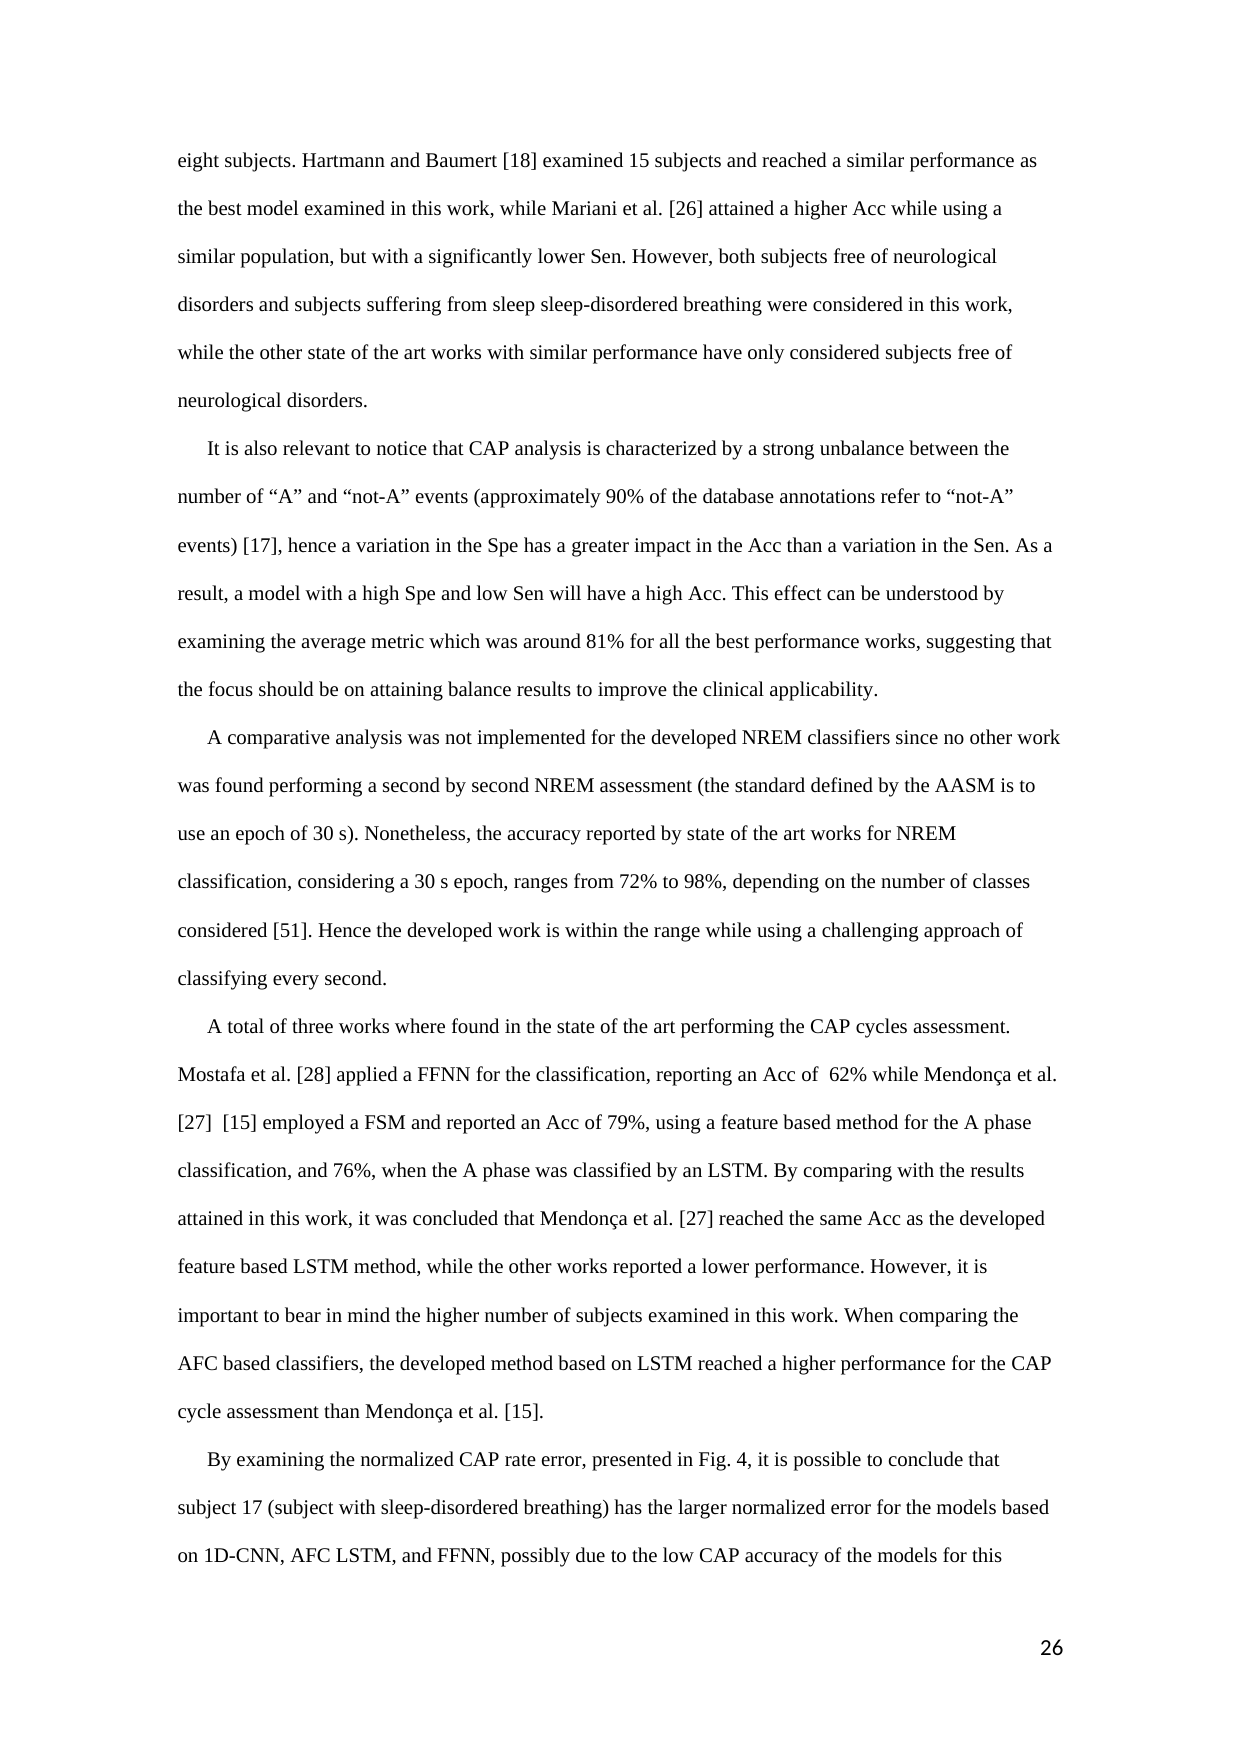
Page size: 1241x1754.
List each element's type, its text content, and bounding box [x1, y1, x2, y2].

text A comparative analysis was not implemented for the developed NREM classifiers since no other work was found performing a second by second NREM assessment (the standard defined by the AASM is to use an epoch of 30 s). Nonetheless, the accuracy reported by state of the art works for NREM classification, considering a 30 s epoch, ranges from 72% to 98%, depending on the number of classes considered [51]. Hence the developed work is within the range while using a challenging approach of classifying every second. [177, 725, 1063, 990]
text It is also relevant to notice that CAP analysis is characterized by a strong unbalance between the number of “A” and “not-A” events (approximately 90% of the database annotations refer to “not-A” events) [17], hence a variation in the Spe has a greater impact in the Acc than a variation in the Sen. As a result, a model with a high Spe and low Sen will have a high Acc. This effect can be understood by examining the average metric which was around 81% for all the best performance works, suggesting that the focus should be on attaining balance results to improve the clinical applicability. [177, 436, 1063, 701]
text A total of three works where found in the state of the art performing the CAP cycles assessment. Mostafa et al. [28] applied a FFNN for the classification, reporting an Acc of 62% while Mendonça et al. [27] [15] employed a FSM and reported an Acc of 79%, using a feature based method for the A phase classification, and 76%, when the A phase was classified by an LSTM. By comparing with the results attained in this work, it was concluded that Mendonça et al. [27] reached the same Acc as the developed feature based LSTM method, while the other works reported a lower performance. However, it is important to bear in mind the higher number of subjects examined in this work. When comparing the AFC based classifiers, the developed method based on LSTM reached a higher performance for the CAP cycle assessment than Mendonça et al. [15]. [177, 1014, 1063, 1423]
